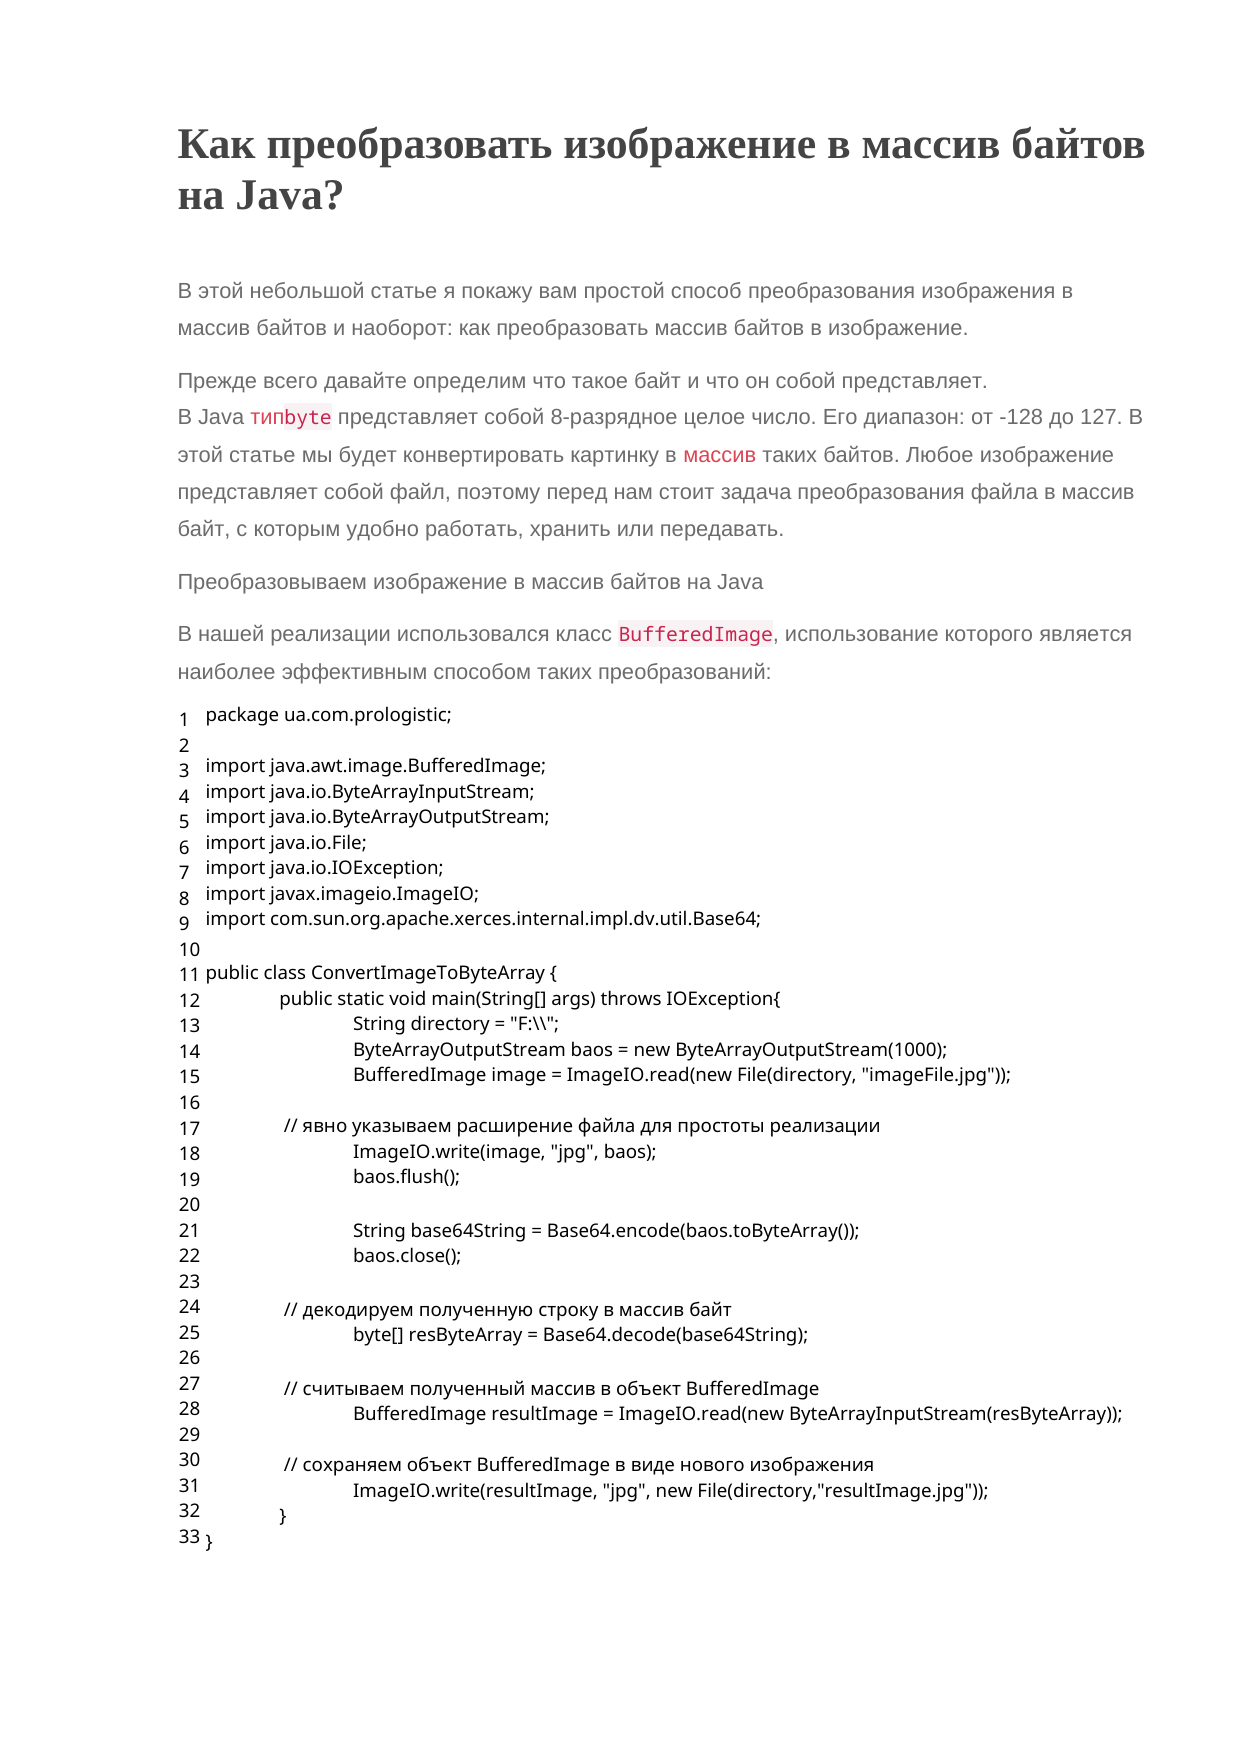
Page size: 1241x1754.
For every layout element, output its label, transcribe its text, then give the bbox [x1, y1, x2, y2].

text В этой небольшой статье я покажу вам простой способ преобразования изображения в массив байтов и наоборот: как преобразовать массив байтов в изображение. [177, 266, 1152, 340]
text Как преобразовать изображение в массив байтов на Java? [177, 118, 1152, 219]
table_header package ua.com.prologistic; import java.awt.image.BufferedImage; import java.io.ByteArrayInputStream; import java.io.ByteArrayOutputStream; import java.io.File; import java.io.IOException; import javax.imageio.ImageIO; import com.sun.org.apache.xerces.internal.impl.dv.util.Base64; public class ConvertImageToByteArray { public static void main(String[] args) throws IOException{ String directory = "F:\\"; ByteArrayOutputStream baos = new ByteArrayOutputStream(1000); BufferedImage image = ImageIO.read(new File(directory, "imageFile.jpg")); // явно указываем расширение файла для простоты реализации ImageIO.write(image, "jpg", baos); baos.flush(); String base64String = Base64.encode(baos.toByteArray()); baos.close(); // декодируем полученную строку в массив байт byte[] resByteArray = Base64.decode(base64String); // считываем полученный массив в объект BufferedImage BufferedImage resultImage = ImageIO.read(new ByteArrayInputStream(resByteArray)); // сохраняем объект BufferedImage в виде нового изображения ImageIO.write(resultImage, "jpg", new File(directory,"resultImage.jpg")); } } [204, 700, 1152, 1555]
table_header 1 2 3 4 5 6 7 8 9 10 11 12 13 14 15 16 17 18 19 20 21 22 23 24 25 26 27 28 29 30 31 32 33 [177, 700, 204, 1555]
text В нашей реализации использовался класс BufferedImage, использование которого является наиболее эффективным способом таких преобразований: [177, 610, 1152, 684]
text Прежде всего давайте определим что такое байт и что он собой представляет. В Java типbyte представляет собой 8-разрядное целое число. Его диапазон: от -128 до 127. В этой статье мы будет конвертировать картинку в массив таких байтов. Любое изображение представляет собой файл, поэтому перед нам стоит задача преобразования файла в массив байт, с которым удобно работать, хранить или передавать. [177, 356, 1152, 542]
text Преобразовываем изображение в массив байтов на Java [177, 557, 1152, 594]
